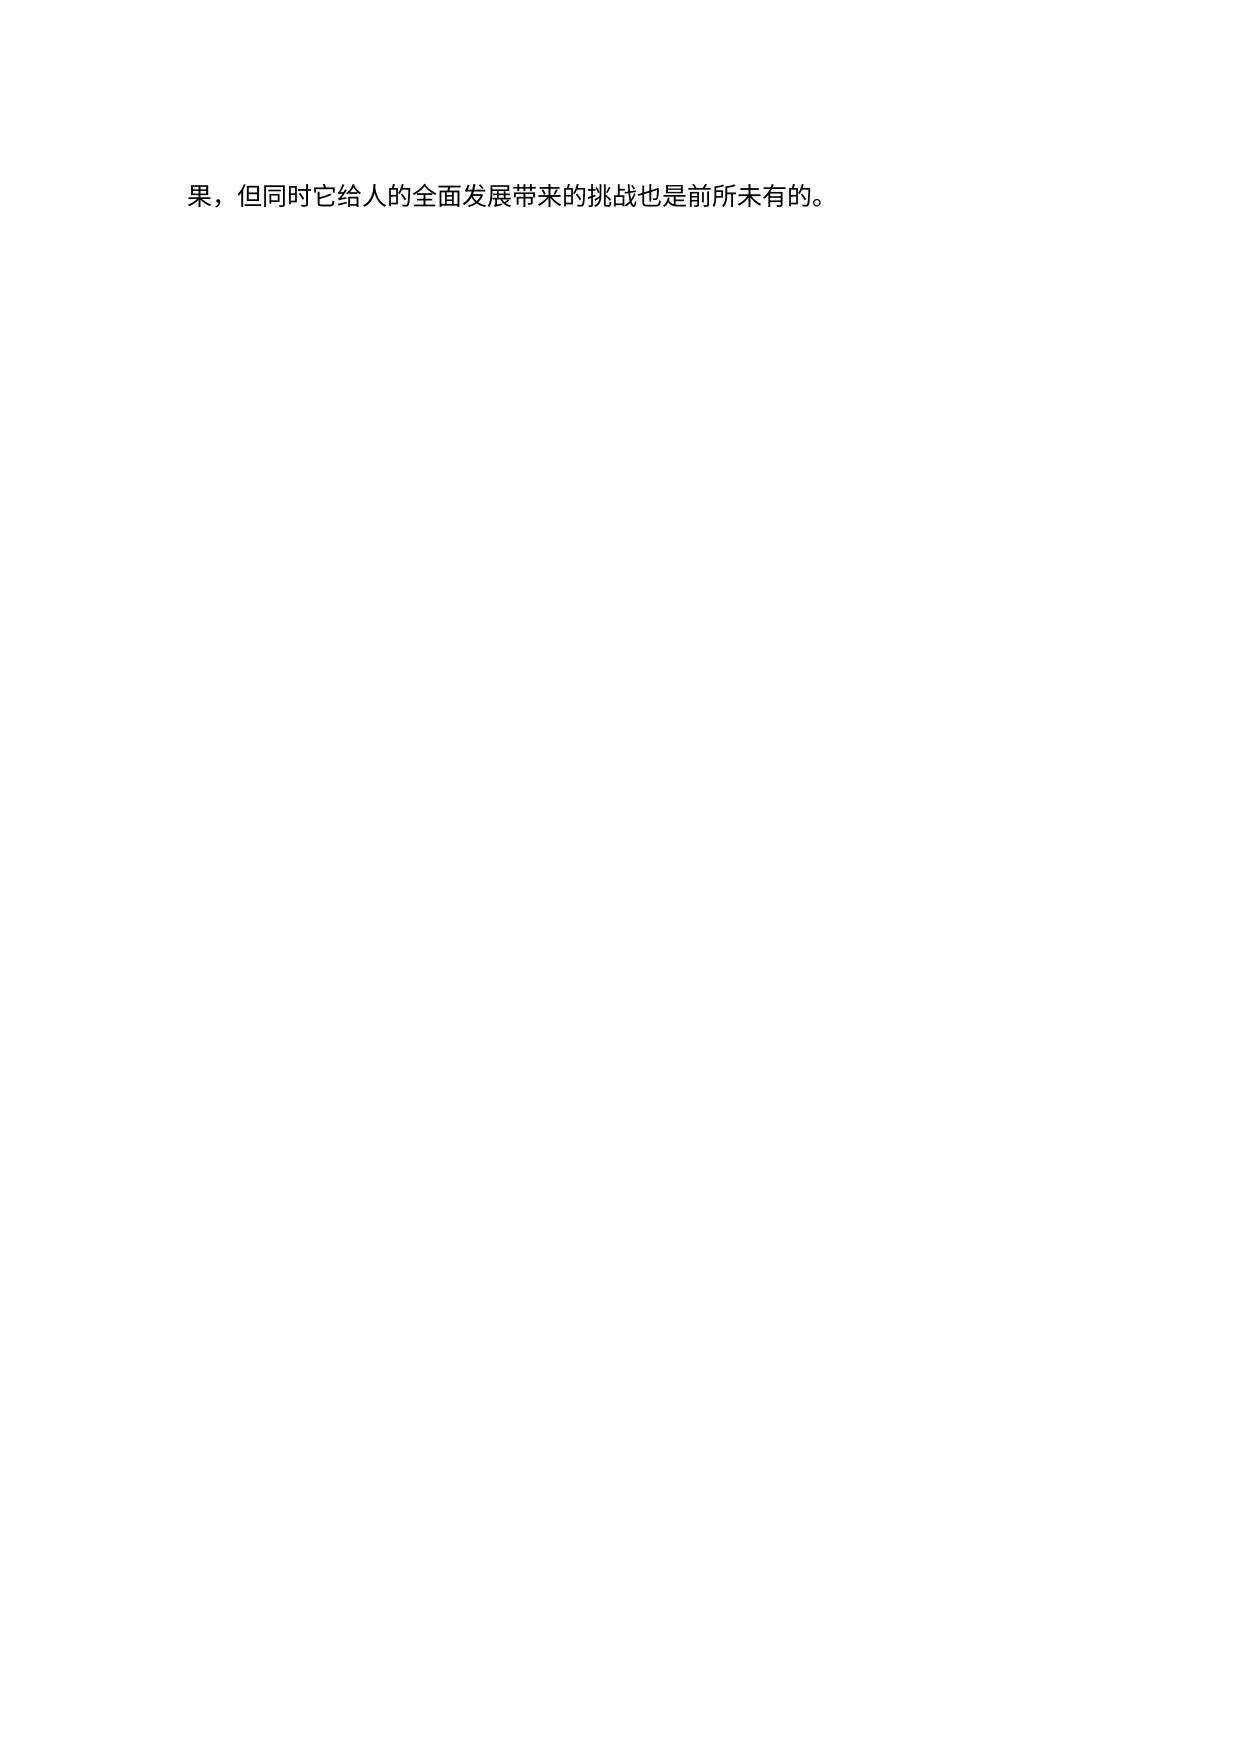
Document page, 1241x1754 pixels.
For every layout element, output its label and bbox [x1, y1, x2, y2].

text [187, 162, 1053, 227]
